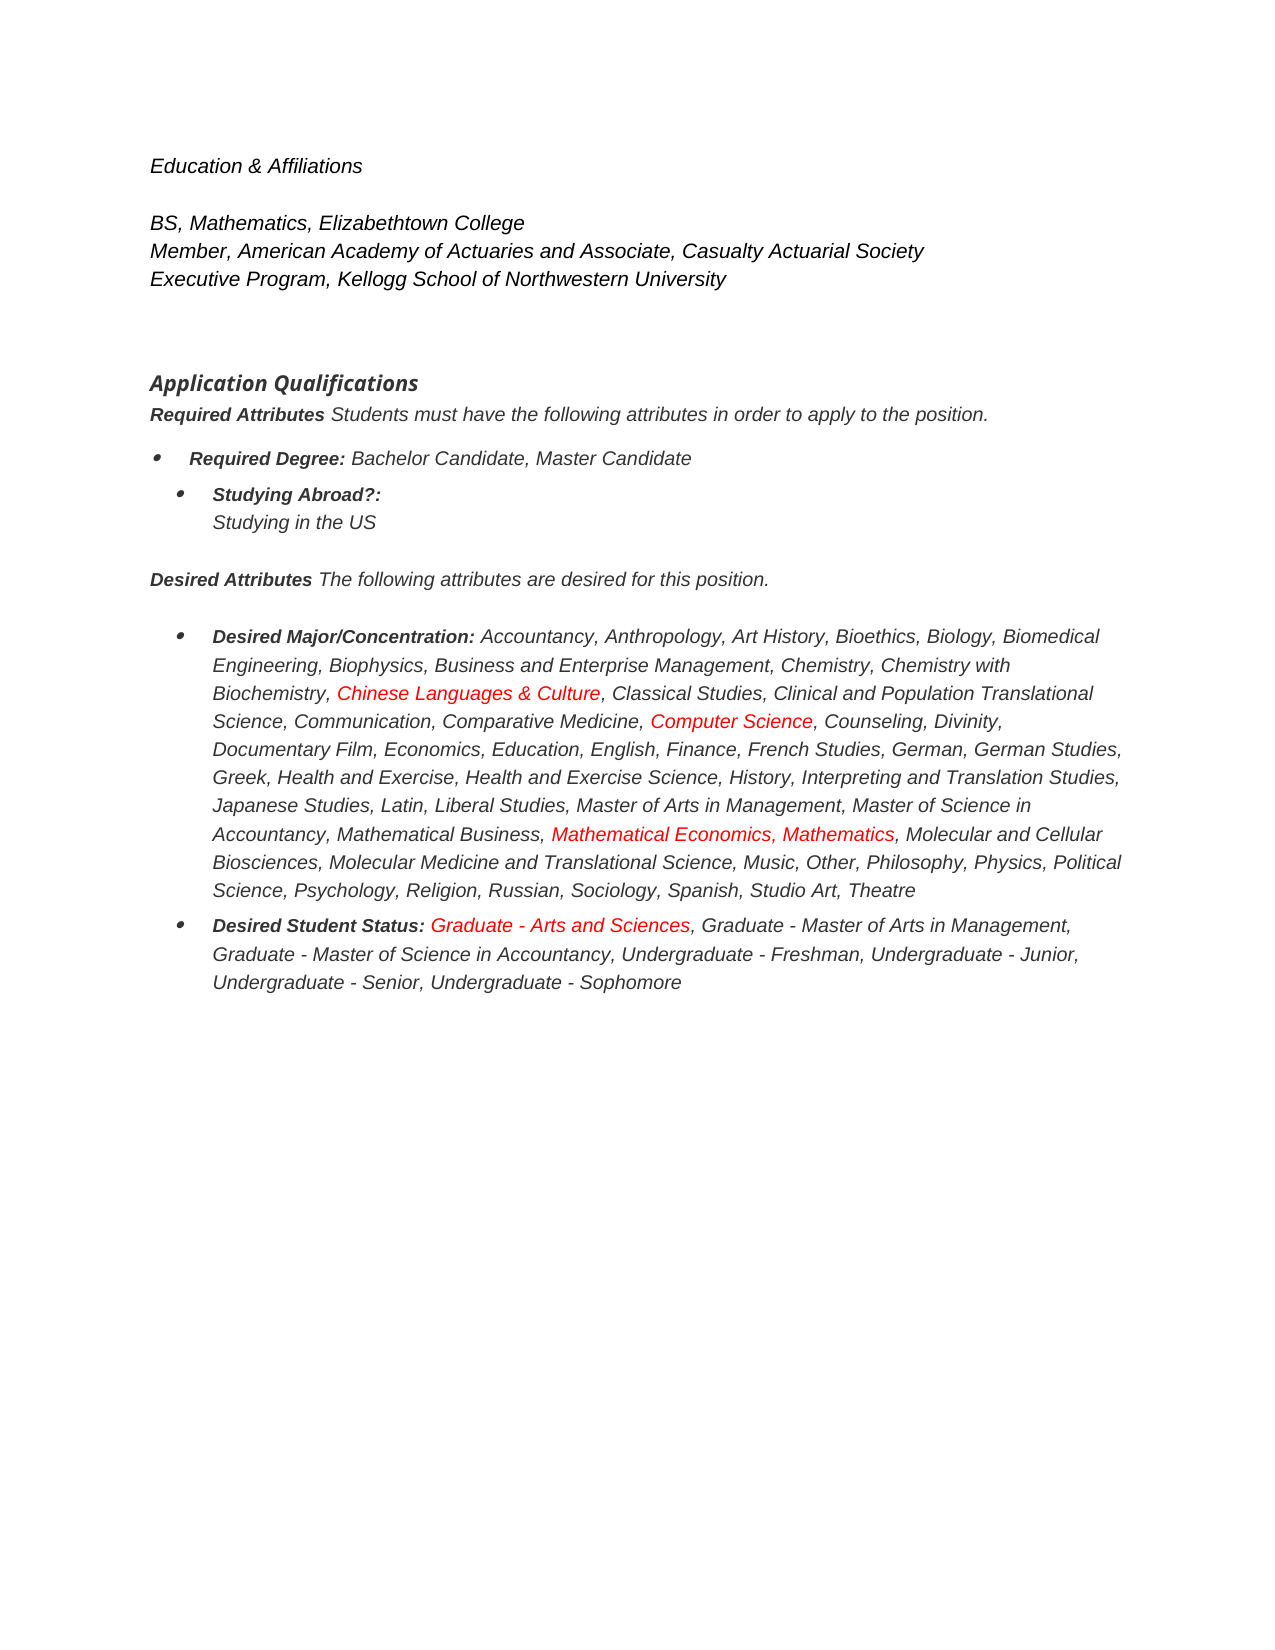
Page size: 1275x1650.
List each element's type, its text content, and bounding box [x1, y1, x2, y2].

list Required Degree: Bachelor Candidate, Master Candidate [152, 442, 1125, 470]
list Studying Abroad?: Studying in the US [175, 477, 1125, 534]
text Required Attributes Students must have the following attributes in order to apply to the position. [150, 398, 1125, 426]
text Desired Attributes The following attributes are desired for this position. [150, 563, 1125, 591]
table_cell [150, 150, 1125, 367]
text Application Qualifications [150, 367, 1125, 398]
list Desired Student Status: Graduate - Arts and Sciences, Graduate - Master of Arts in Management, Graduate - Master of Science in Accountancy, Undergraduate - Freshman, Undergraduate - Junior, Undergraduate - Senior, Undergraduate - Sophomore [175, 909, 1125, 994]
list Desired Major/Concentration: Accountancy, Anthropology, Art History, Bioethics, Biology, Biomedical Engineering, Biophysics, Business and Enterprise Management, Chemistry, Chemistry with Biochemistry, Chinese Languages & Culture, Classical Studies, Clinical and Population Translational Science, Communication, Comparative Medicine, Computer Science, Counseling, Divinity, Documentary Film, Economics, Education, English, Finance, French Studies, German, German Studies, Greek, Health and Exercise, Health and Exercise Science, History, Interpreting and Translation Studies, Japanese Studies, Latin, Liberal Studies, Master of Arts in Management, Master of Science in Accountancy, Mathematical Business, Mathematical Economics, Mathematics, Molecular and Cellular Biosciences, Molecular Medicine and Translational Science, Music, Other, Philosophy, Physics, Political Science, Psychology, Religion, Russian, Sociology, Spanish, Studio Art, Theatre [175, 620, 1125, 901]
